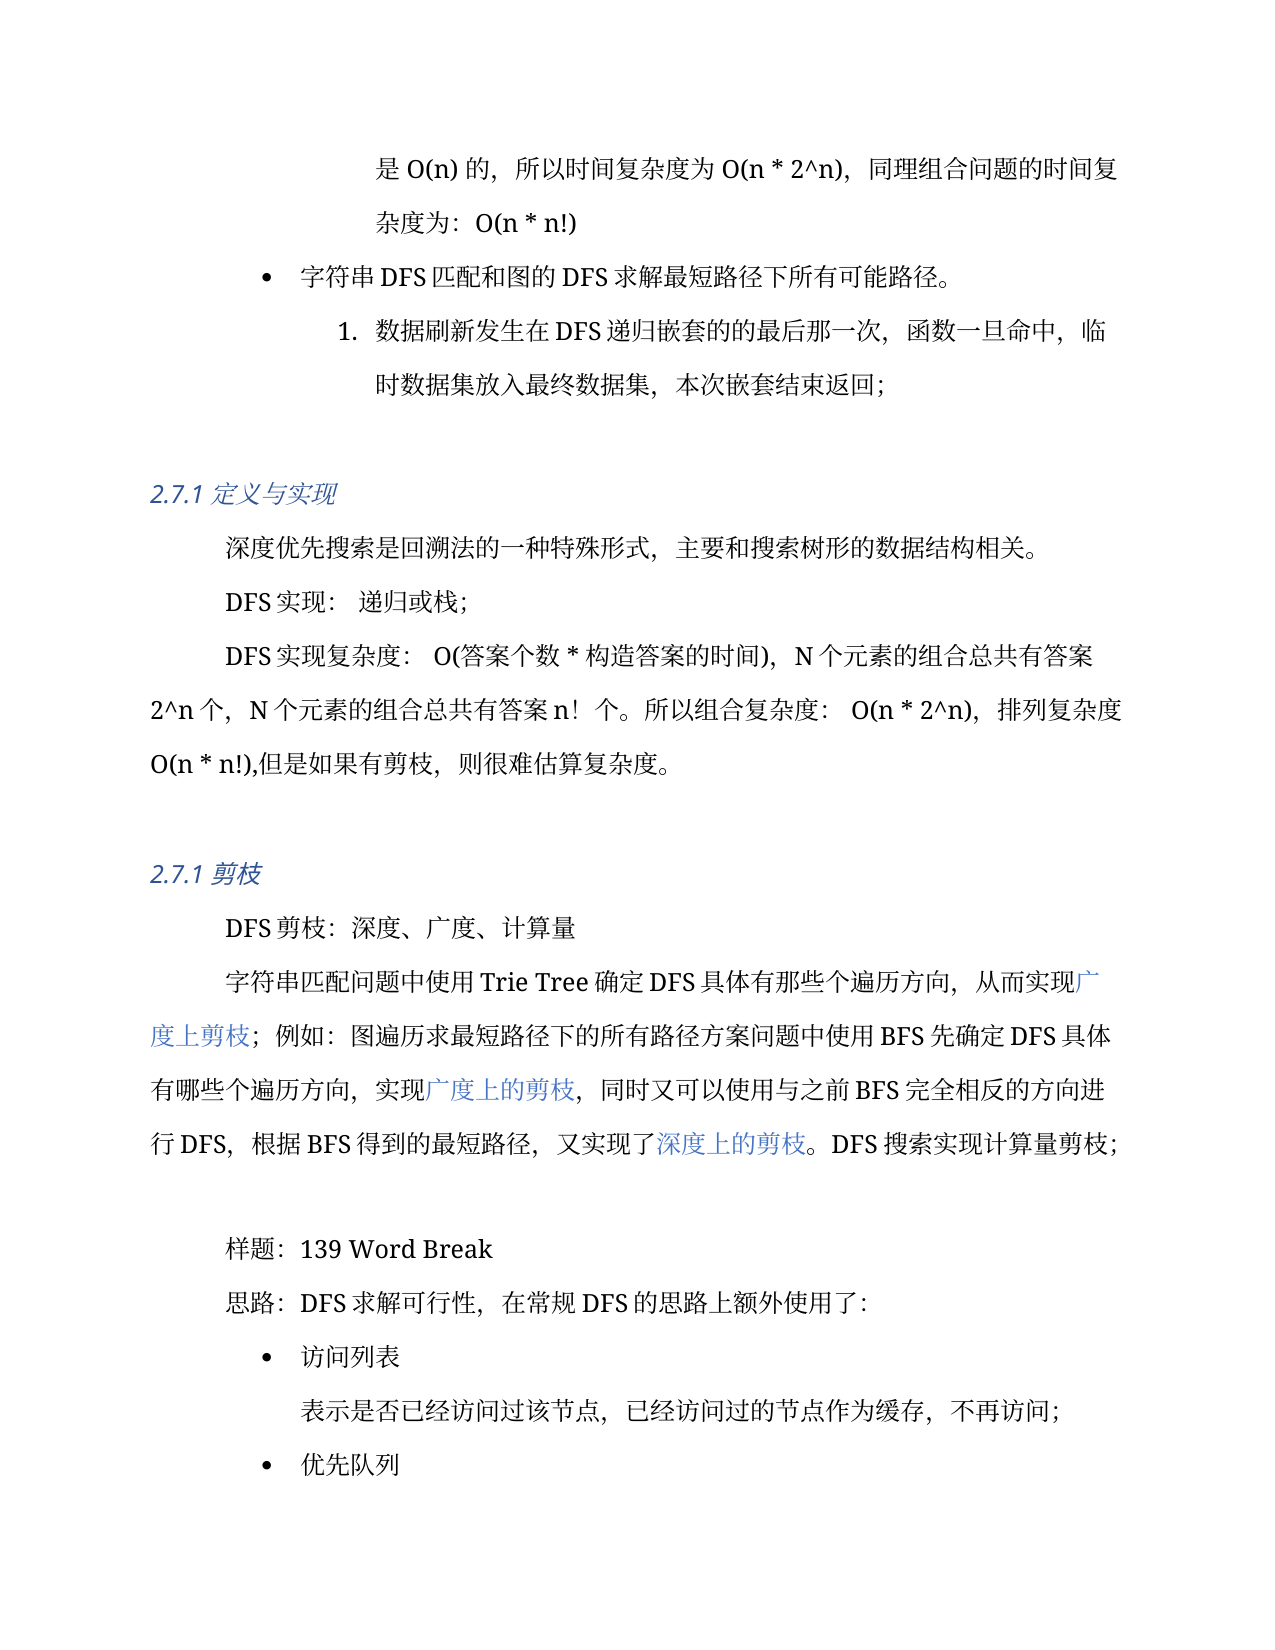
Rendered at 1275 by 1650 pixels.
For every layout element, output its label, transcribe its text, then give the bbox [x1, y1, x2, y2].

list 优先队列 [262, 1446, 1125, 1481]
text 深度优先搜索是回溯法的一种特殊形式，主要和搜索树形的数据结构相关。 [150, 529, 1125, 565]
text DFS剪枝：深度、广度、计算量 [150, 909, 1125, 945]
list 数据刷新发生在DFS递归嵌套的的最后那一次，函数一旦命中，临时数据集放入最终数据集，本次嵌套结束返回； [337, 312, 1125, 402]
text 字符串匹配问题中使用Trie Tree确定DFS具体有那些个遍历方向，从而实现广度上剪枝；例如：图遍历求最短路径下的所有路径方案问题中使用BFS先确定DFS具体有哪些个遍历方向，实现广度上的剪枝，同时又可以使用与之前BFS完全相反的方向进行DFS，根据BFS得到的最短路径，又实现了深度上的剪枝。DFS搜索实现计算量剪枝； [150, 963, 1125, 1161]
text 样题：139 Word Break [150, 1230, 1125, 1266]
subtitle 2.7.1 定义与实现 [150, 475, 1125, 511]
subtitle 2.7.1 剪枝 [150, 854, 1125, 891]
text DFS实现复杂度： O(答案个数 * 构造答案的时间)，N个元素的组合总共有答案2^n个，N个元素的组合总共有答案n！个。所以组合复杂度： O(n * 2^n)，排列复杂度O(n * n!),但是如果有剪枝，则很难估算复杂度。 [150, 637, 1125, 781]
text DFS实现： 递归或栈； [150, 583, 1125, 619]
list 表示是否已经访问过该节点，已经访问过的节点作为缓存，不再访问； [300, 1392, 1125, 1428]
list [337, 150, 1125, 240]
list 字符串DFS匹配和图的DFS求解最短路径下所有可能路径。 [262, 258, 1125, 294]
list 访问列表 [262, 1338, 1125, 1374]
text 思路：DFS求解可行性，在常规DFS的思路上额外使用了： [150, 1284, 1125, 1320]
